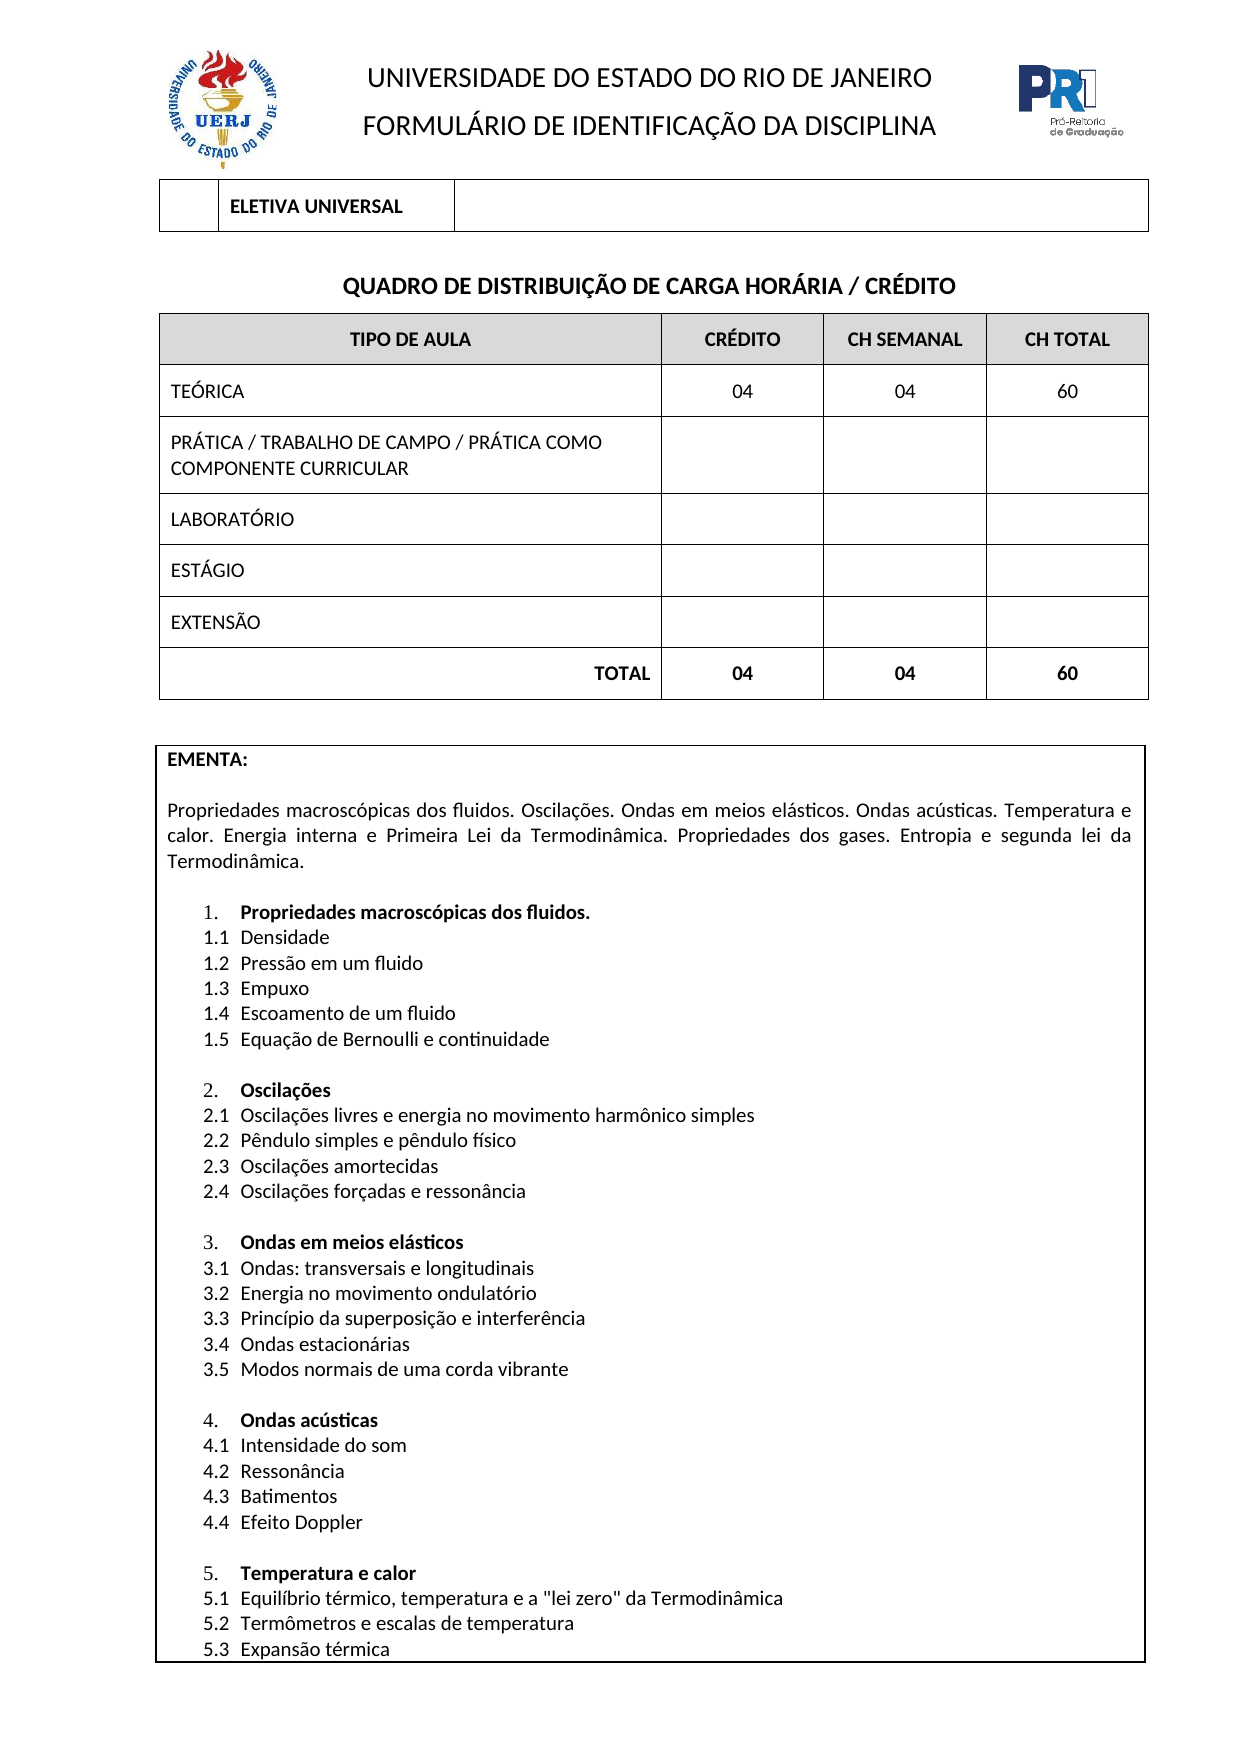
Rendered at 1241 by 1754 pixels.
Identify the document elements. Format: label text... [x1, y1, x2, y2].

table_cell 60 [987, 365, 1148, 416]
table_cell [662, 494, 823, 544]
table_cell [987, 545, 1148, 596]
table_cell [987, 494, 1148, 544]
table_cell PRÁTICA / TRABALHO DE CAMPO / PRÁTICA COMO COMPONENTE CURRICULAR [160, 417, 661, 493]
table_cell [987, 597, 1148, 647]
table_cell TEÓRICA [160, 365, 661, 416]
picture [1011, 56, 1132, 146]
table_cell 04 [824, 648, 986, 698]
table_cell [987, 417, 1148, 493]
table_cell [824, 417, 986, 493]
table_cell [824, 494, 986, 544]
table_cell LABORATÓRIO [160, 494, 661, 544]
table_cell [455, 180, 1148, 231]
table_cell 04 [662, 648, 823, 698]
table_header CH TOTAL [987, 314, 1148, 364]
text QUADRO DE DISTRIBUIÇÃO DE CARGA HORÁRIA / CRÉDITO [177, 270, 1122, 300]
table_cell [160, 180, 218, 231]
table_header TIPO DE AULA [160, 314, 661, 364]
picture [168, 50, 277, 169]
table_header CH SEMANAL [824, 314, 986, 364]
table_cell EXTENSÃO [160, 597, 661, 647]
table_cell ESTÁGIO [160, 545, 661, 596]
table_cell [824, 545, 986, 596]
table_cell [662, 597, 823, 647]
table_cell [824, 597, 986, 647]
table_cell TOTAL [160, 648, 661, 698]
table_cell ELETIVA UNIVERSAL [219, 180, 454, 231]
table_cell 60 [987, 648, 1148, 698]
table_header CRÉDITO [662, 314, 823, 364]
table_cell [662, 417, 823, 493]
table_cell 04 [824, 365, 986, 416]
table_cell 04 [662, 365, 823, 416]
table_cell [662, 545, 823, 596]
